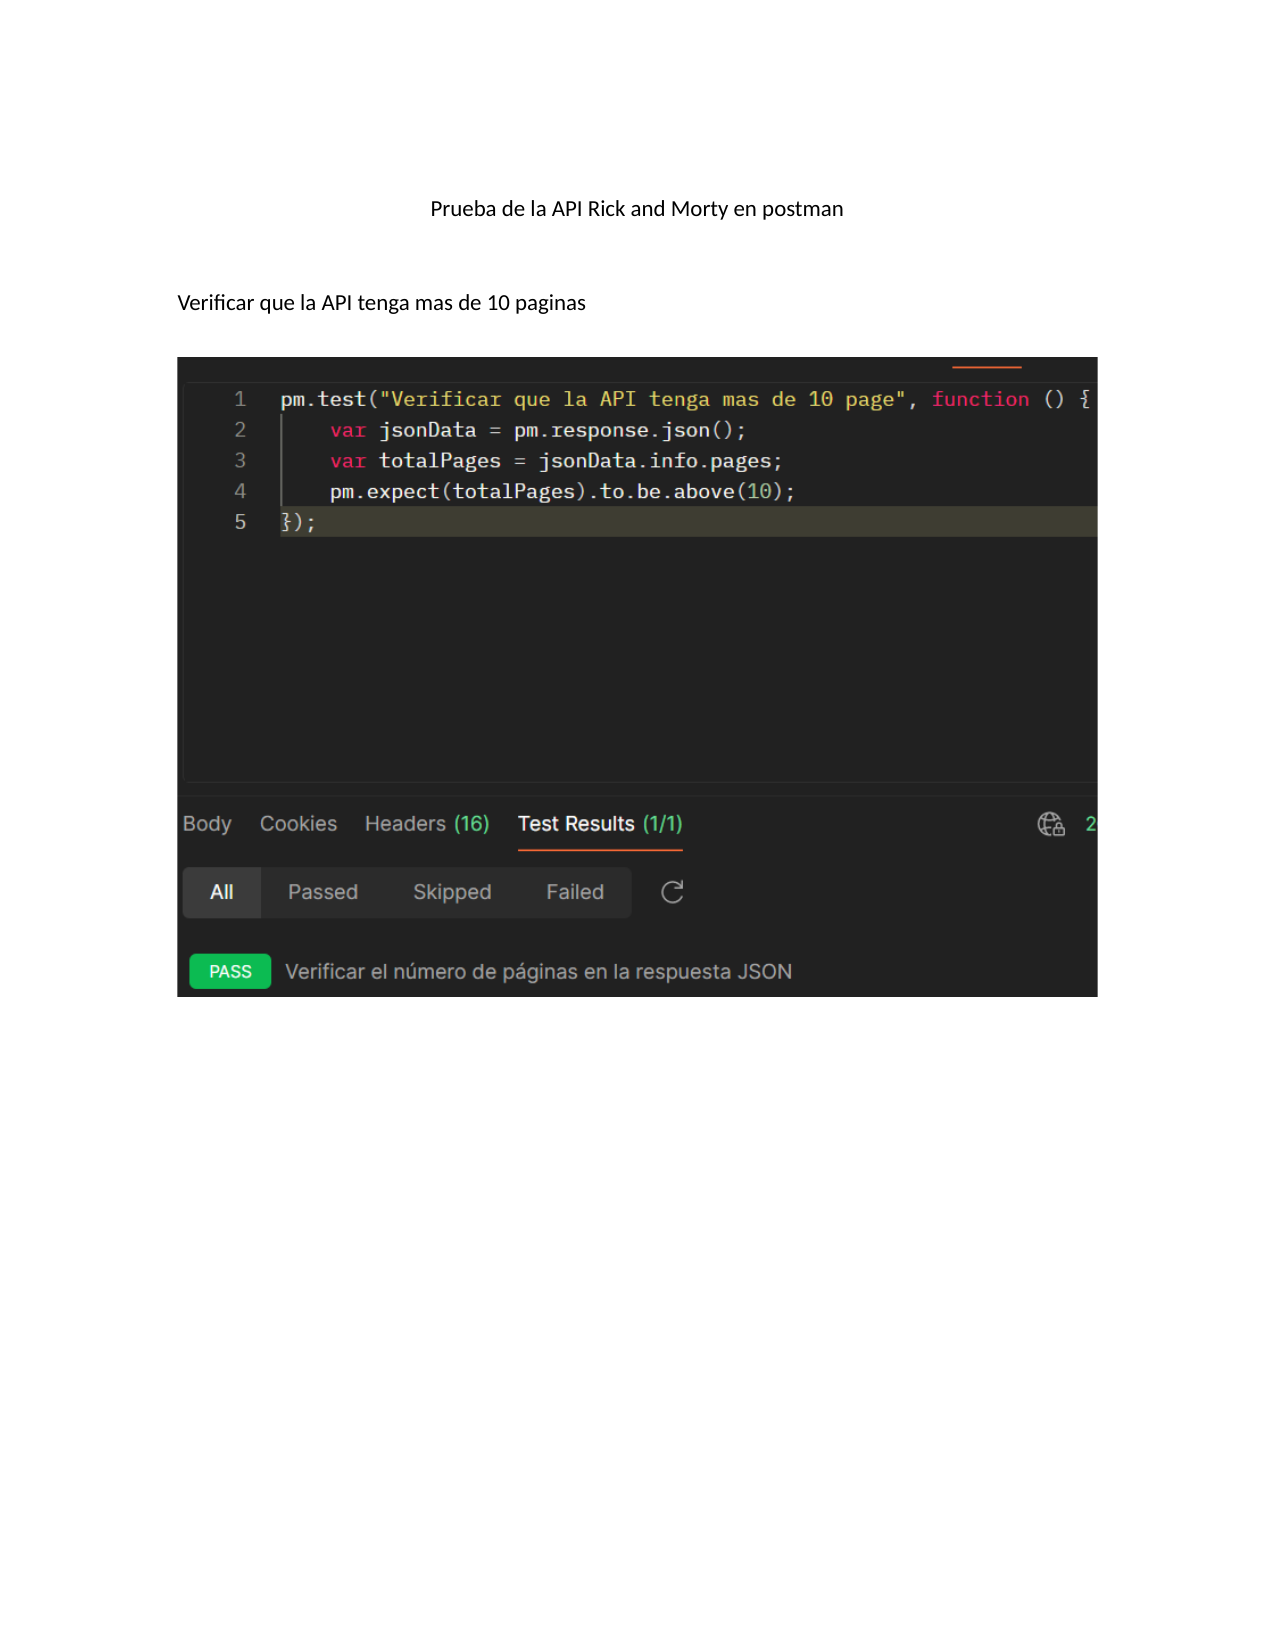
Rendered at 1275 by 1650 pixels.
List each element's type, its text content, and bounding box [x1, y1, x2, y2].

text Verificar que la API tenga mas de 10 paginas [177, 288, 1098, 316]
text Prueba de la API Rick and Morty en postman [177, 194, 1098, 222]
picture [177, 357, 1098, 997]
